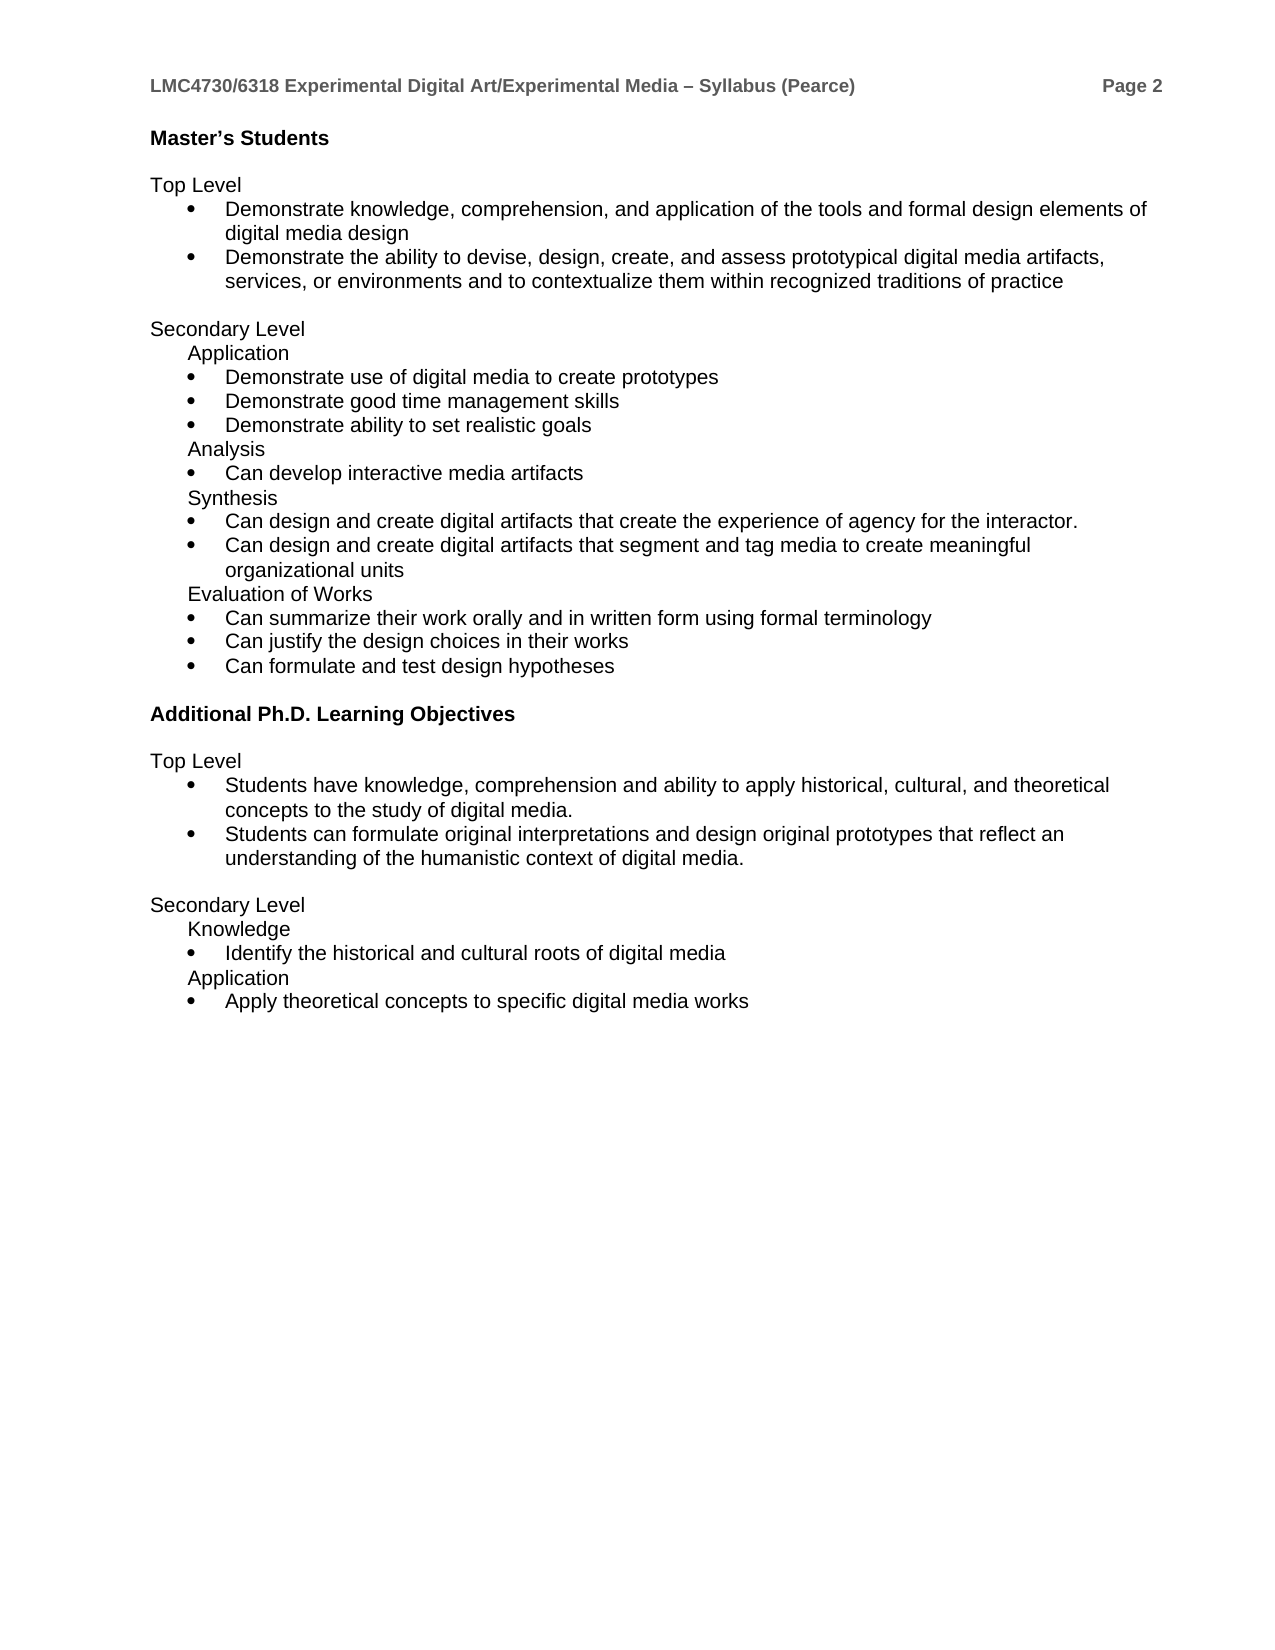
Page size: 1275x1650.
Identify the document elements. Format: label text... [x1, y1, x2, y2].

text Additional Ph.D. Learning Objectives [150, 701, 1162, 725]
list Can design and create digital artifacts that create the experience of agency for the interactor. [187, 509, 1162, 533]
list Can formulate and test design hypotheses [187, 653, 1162, 677]
text Top Level [150, 749, 1162, 773]
list Demonstrate ability to set realistic goals [187, 413, 1162, 437]
text Master’s Students [150, 125, 1162, 149]
text Application [187, 341, 1162, 365]
text Secondary Level [150, 317, 1162, 341]
list Demonstrate good time management skills [187, 389, 1162, 413]
list Can justify the design choices in their works [187, 629, 1162, 653]
text Secondary Level [150, 893, 1162, 917]
text Evaluation of Works [187, 581, 1162, 605]
list Can develop interactive media artifacts [187, 461, 1162, 485]
list Apply theoretical concepts to specific digital media works [187, 989, 1162, 1013]
text Synthesis [187, 485, 1162, 509]
text Analysis [187, 437, 1162, 461]
text Application [187, 965, 1162, 989]
text Top Level [150, 173, 1162, 197]
list Demonstrate the ability to devise, design, create, and assess prototypical digital media artifacts, services, or environments and to contextualize them within recognized traditions of practice [187, 245, 1162, 293]
list Identify the historical and cultural roots of digital media [187, 941, 1162, 965]
list Demonstrate use of digital media to create prototypes [187, 365, 1162, 389]
list Students can formulate original interpretations and design original prototypes that reflect an understanding of the humanistic context of digital media. [187, 821, 1162, 869]
list Can summarize their work orally and in written form using formal terminology [187, 605, 1162, 629]
text Knowledge [187, 917, 1162, 941]
list Demonstrate knowledge, comprehension, and application of the tools and formal design elements of digital media design [187, 197, 1162, 245]
list Students have knowledge, comprehension and ability to apply historical, cultural, and theoretical concepts to the study of digital media. [187, 773, 1162, 821]
list Can design and create digital artifacts that segment and tag media to create meaningful organizational units [187, 533, 1162, 581]
